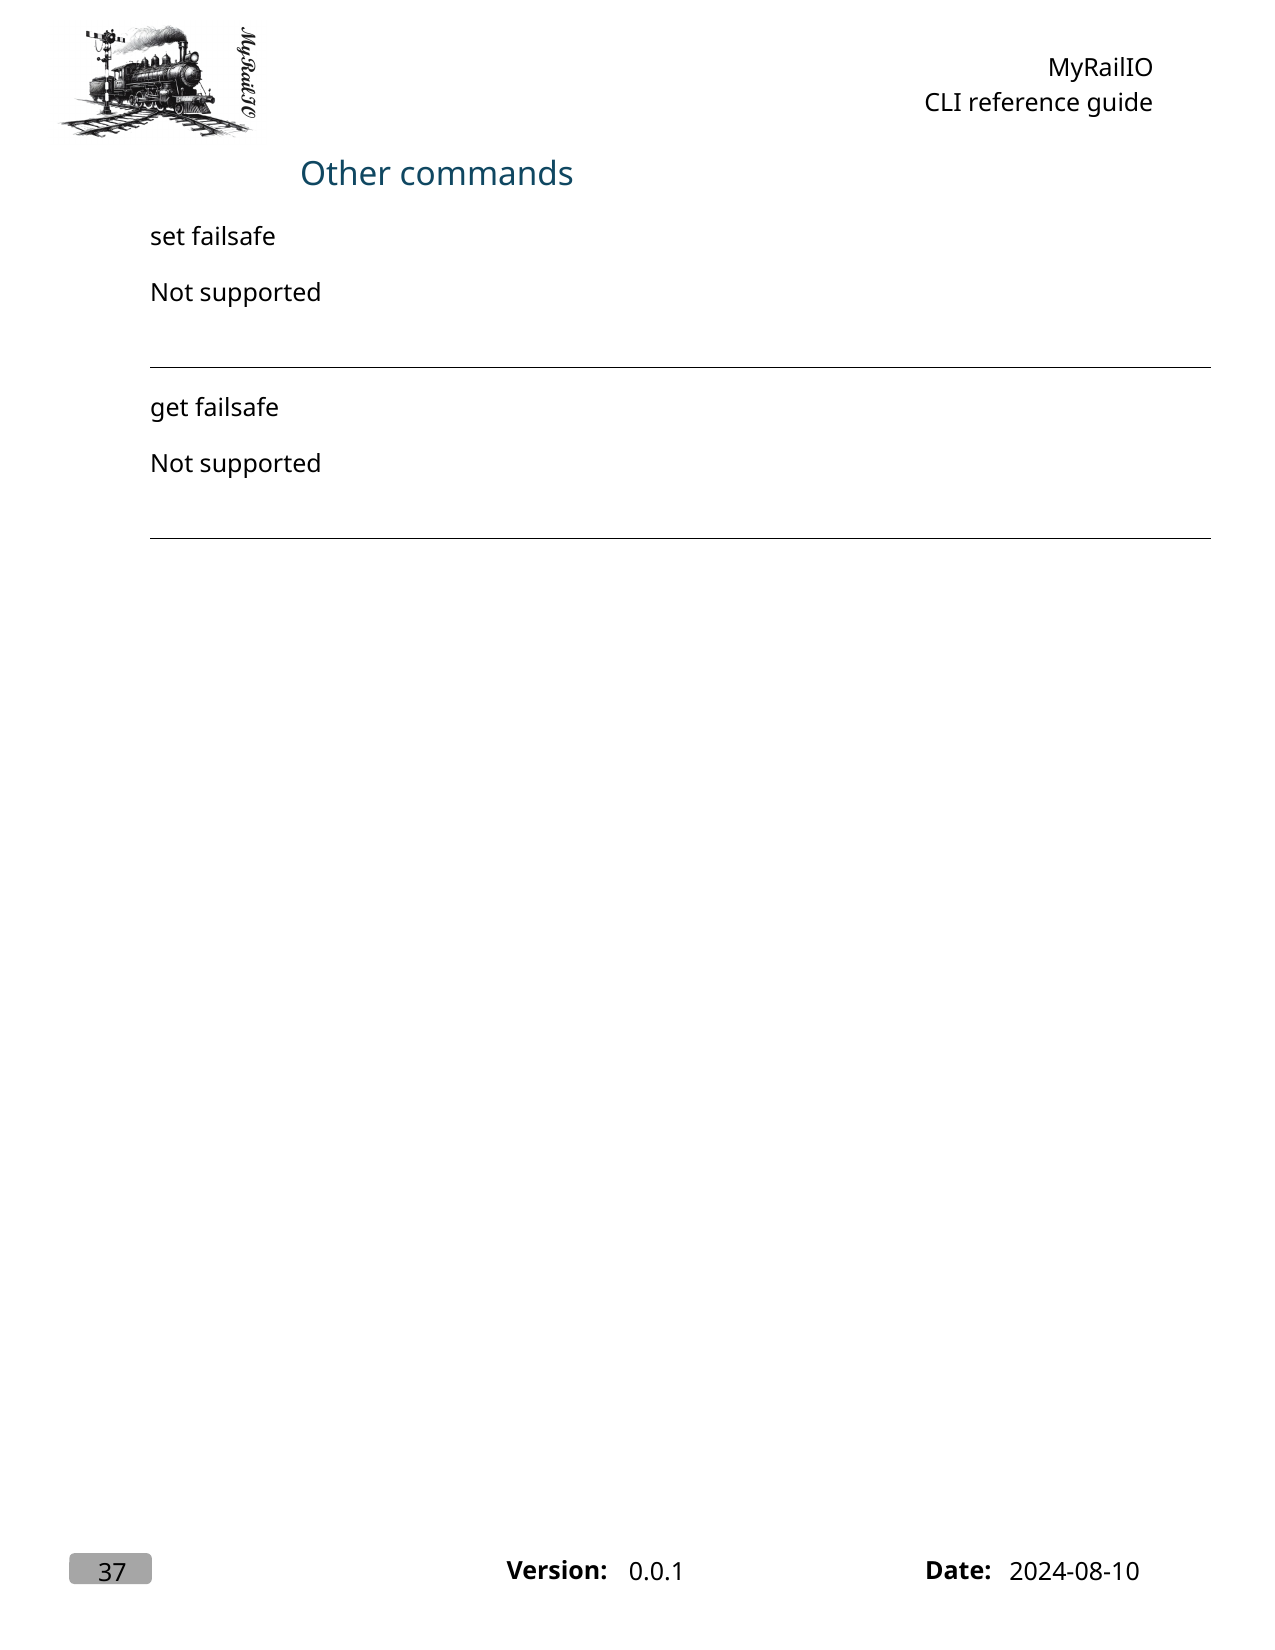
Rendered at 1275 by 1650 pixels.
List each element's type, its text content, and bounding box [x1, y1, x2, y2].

picture [48, 20, 267, 145]
text Not supported [150, 275, 1211, 309]
text get failsafe [150, 390, 1211, 424]
text Other commands [150, 150, 1211, 195]
text Not supported [150, 446, 1211, 480]
text set failsafe [150, 219, 1211, 253]
